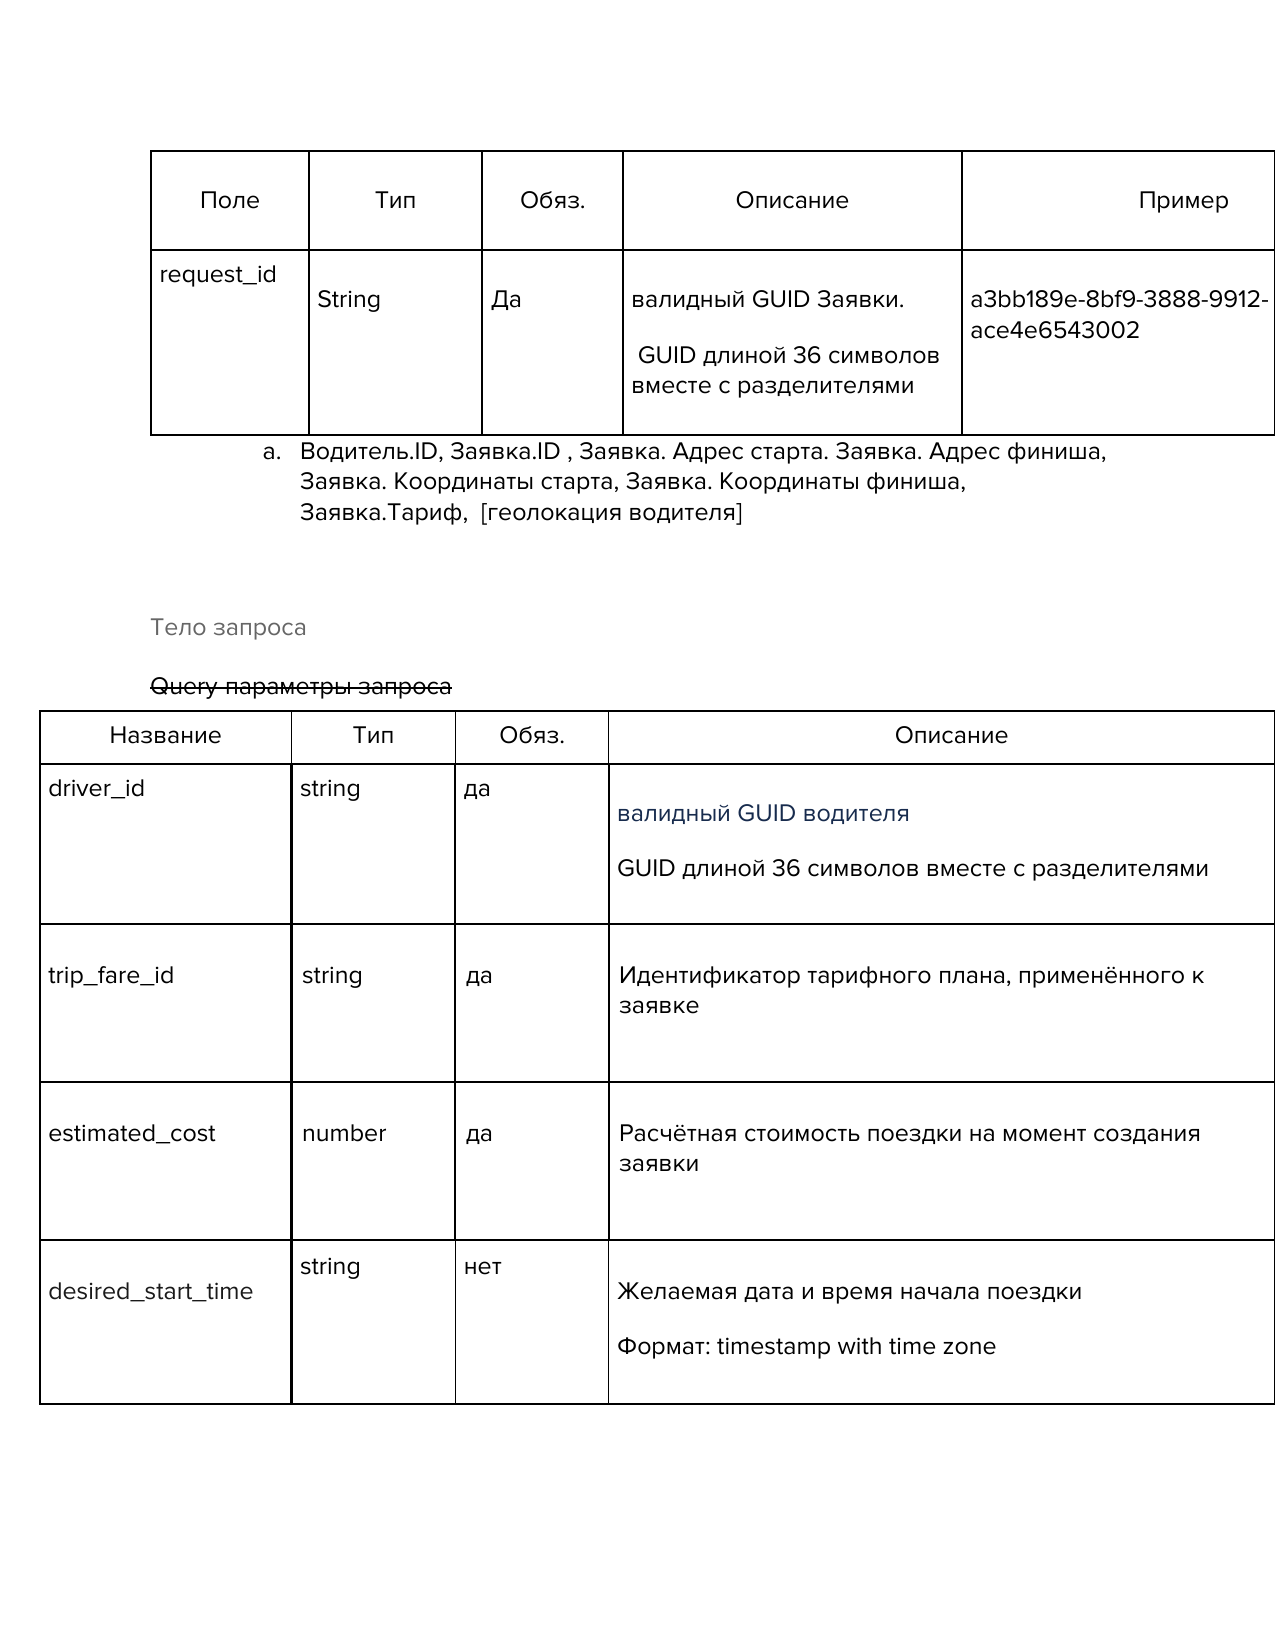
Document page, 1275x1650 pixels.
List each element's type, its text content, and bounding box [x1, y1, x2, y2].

table_cell валидный GUID водителя GUID длиной 36 символов вместе с разделителями [610, 765, 1274, 923]
table_cell да [456, 925, 608, 1081]
table_header Пример [963, 152, 1274, 249]
table_cell desired_start_time [41, 1241, 290, 1403]
table_cell Желаемая дата и время начала поездки Формат: timestamp with time zone [609, 1241, 1274, 1403]
table_cell Расчётная стоимость поездки на момент создания заявки [610, 1083, 1274, 1238]
table_cell String [310, 251, 481, 434]
table_cell a3bb189e-8bf9-3888-9912-ace4e6543002 [963, 251, 1274, 434]
table_cell валидный GUID Заявки. GUID длиной 36 символов вместе с разделителями [624, 251, 961, 434]
table_header Тип [292, 712, 455, 763]
table_cell trip_fare_id [41, 925, 290, 1081]
table_cell string [293, 1241, 455, 1403]
text Query-параметры запроса [150, 672, 1125, 702]
table_cell Да [483, 251, 622, 434]
table_header Обяз. [456, 712, 608, 763]
table_cell да [456, 765, 608, 923]
table_header Тип [310, 152, 481, 249]
table_header Название [41, 712, 291, 763]
table_header Поле [152, 152, 308, 249]
table_cell estimated_cost [41, 1083, 290, 1238]
table_cell number [293, 1083, 454, 1238]
table_cell driver_id [41, 765, 290, 923]
table_header Обяз. [483, 152, 622, 249]
list Водитель.ID, Заявка.ID , Заявка. Адрес старта. Заявка. Адрес финиша, Заявка. Координаты старта, Заявка. Координаты финиша, Заявка.Тариф, [геолокация водителя] [262, 436, 1125, 527]
table_cell нет [456, 1241, 608, 1403]
table_cell request_id [152, 251, 308, 434]
subtitle Тело запроса [150, 612, 1125, 642]
table_cell да [456, 1083, 608, 1238]
table_header Описание [624, 152, 961, 249]
table_cell Идентификатор тарифного плана, применённого к заявке [610, 925, 1274, 1081]
table_cell string [293, 765, 454, 923]
table_cell string [293, 925, 454, 1081]
table_header Описание [609, 712, 1274, 763]
